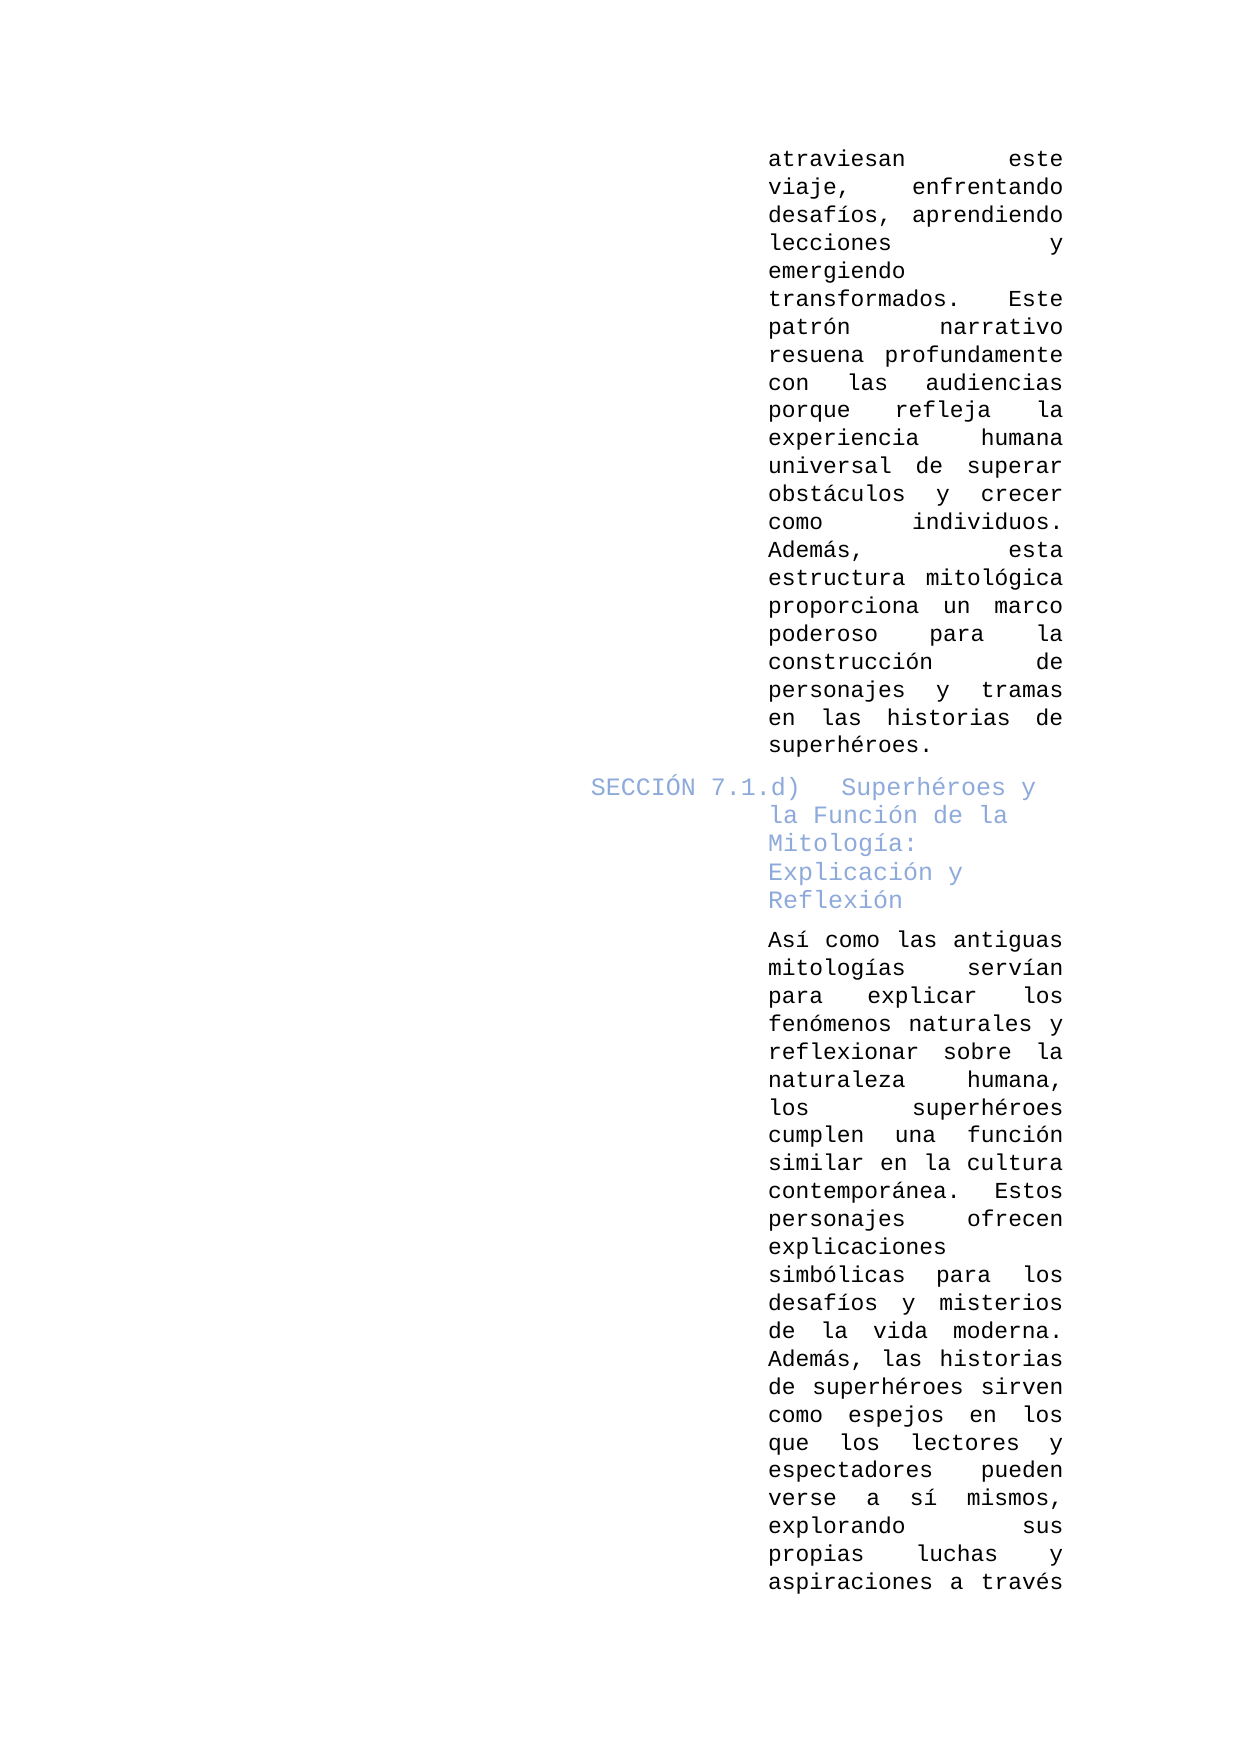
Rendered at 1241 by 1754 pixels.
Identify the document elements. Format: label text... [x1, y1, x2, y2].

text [768, 928, 1063, 1596]
subtitle Superhéroes y la Función de la Mitología: Explicación y Reflexión [591, 774, 1063, 916]
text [768, 148, 1063, 760]
